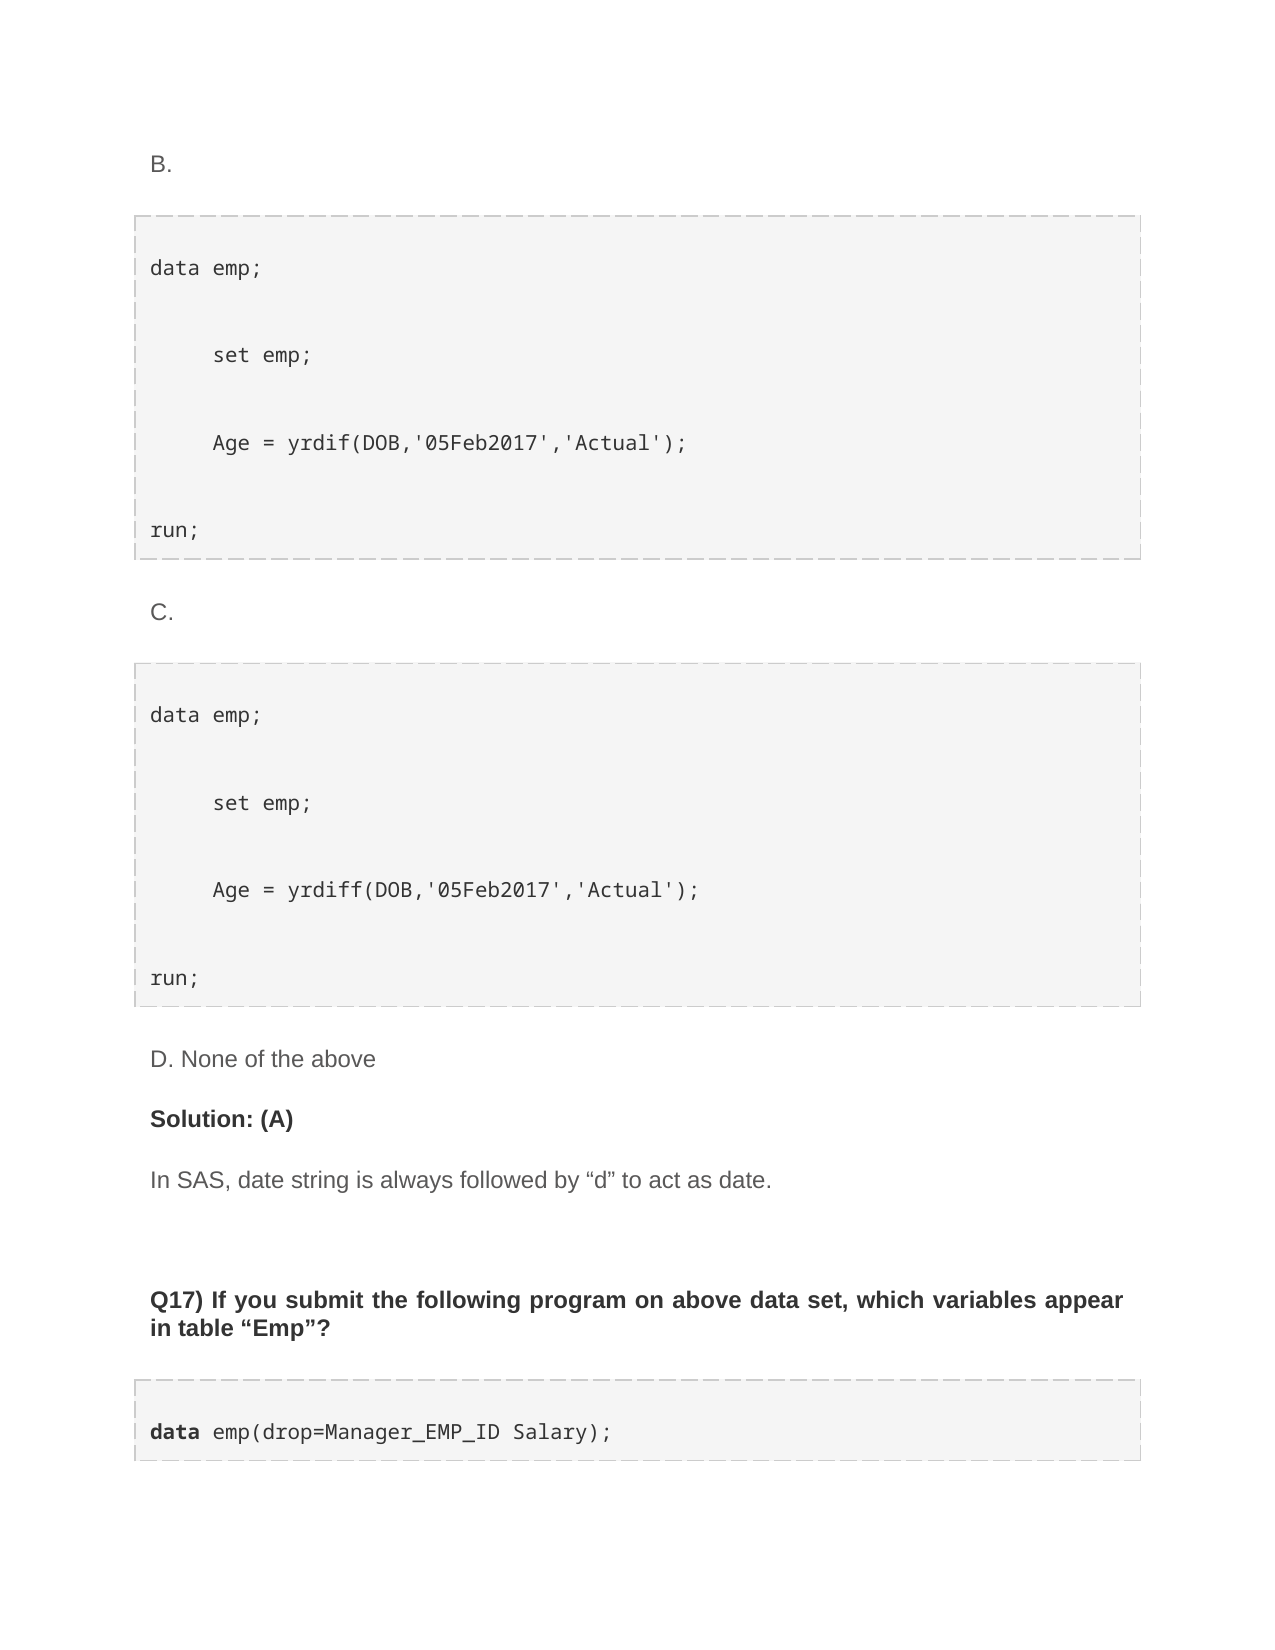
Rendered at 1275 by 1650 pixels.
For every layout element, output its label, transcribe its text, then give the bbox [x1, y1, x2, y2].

text D. None of the above [150, 1045, 1125, 1072]
text Q17) If you submit the following program on above data set, which variables appear in table “Emp”? [150, 1286, 1125, 1342]
text B. [150, 150, 1125, 178]
text Age = yrdiff(DOB,'05Feb2017','Actual'); [134, 837, 1141, 904]
text Age = yrdif(DOB,'05Feb2017','Actual'); [134, 390, 1141, 456]
text set emp; [134, 303, 1141, 369]
text data emp; [134, 662, 1141, 729]
text set emp; [134, 750, 1141, 816]
text run; [134, 925, 1141, 1007]
text In SAS, date string is always followed by “d” to act as date. [150, 1166, 1125, 1193]
text data emp(drop=Manager_EMP_ID Salary); [134, 1379, 1141, 1461]
text run; [134, 478, 1141, 560]
text C. [150, 597, 1125, 625]
text Solution: (A) [150, 1105, 1125, 1133]
text data emp; [134, 215, 1141, 281]
